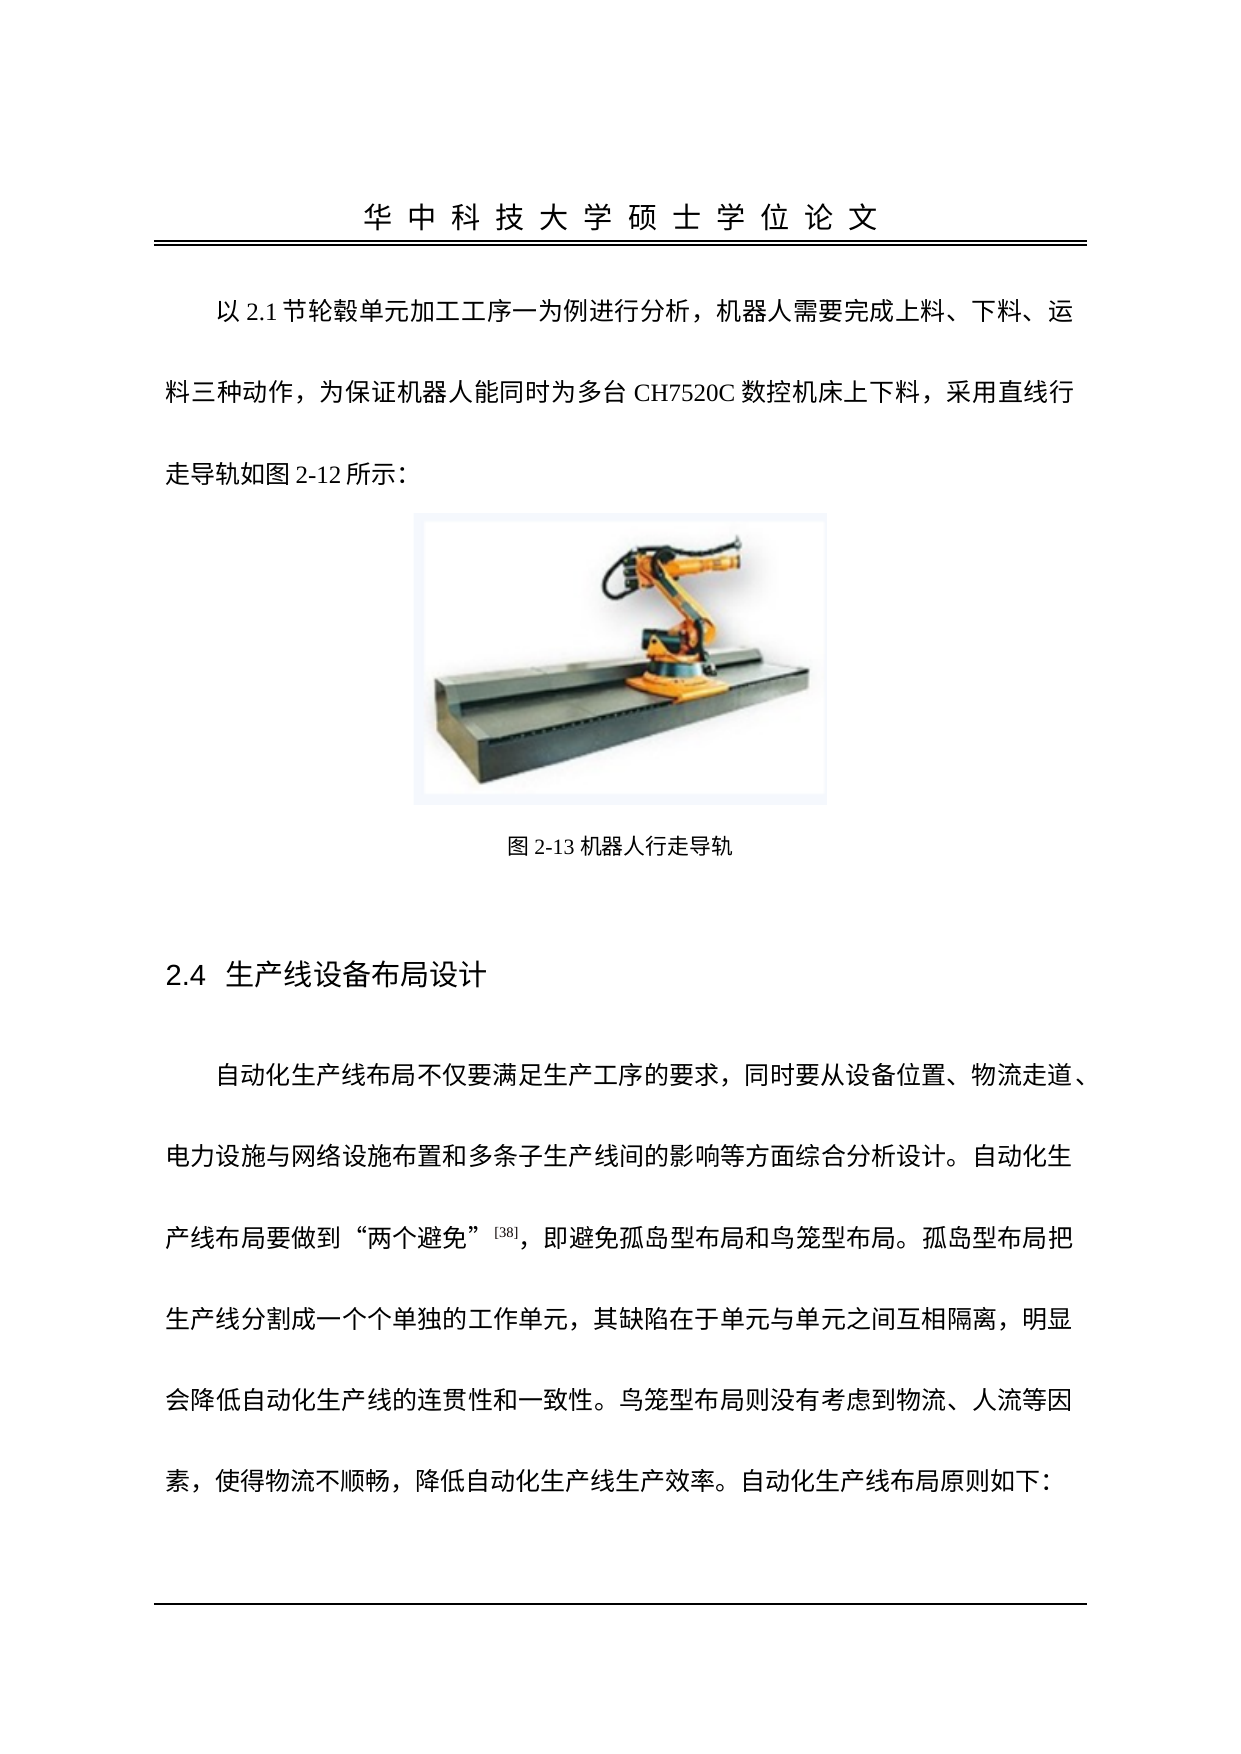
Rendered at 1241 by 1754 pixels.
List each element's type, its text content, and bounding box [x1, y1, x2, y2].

picture [413, 513, 827, 805]
text 以2.1节轮毂单元加工工序一为例进行分析，机器人需要完成上料、下料、运料三种动作，为保证机器人能同时为多台CH7520C数控机床上下料，采用直线行走导轨如图2-12所示： [165, 277, 1075, 505]
subtitle 生产线设备布局设计 [165, 940, 1075, 1005]
text 自动化生产线布局不仅要满足生产工序的要求，同时要从设备位置、物流走道、电力设施与网络设施布置和多条子生产线间的影响等方面综合分析设计。自动化生产线布局要做到“两个避免”[38]，即避免孤岛型布局和鸟笼型布局。孤岛型布局把生产线分割成一个个单独的工作单元，其缺陷在于单元与单元之间互相隔离，明显会降低自动化生产线的连贯性和一致性。鸟笼型布局则没有考虑到物流、人流等因素，使得物流不顺畅，降低自动化生产线生产效率。自动化生产线布局原则如下： [165, 1041, 1075, 1512]
